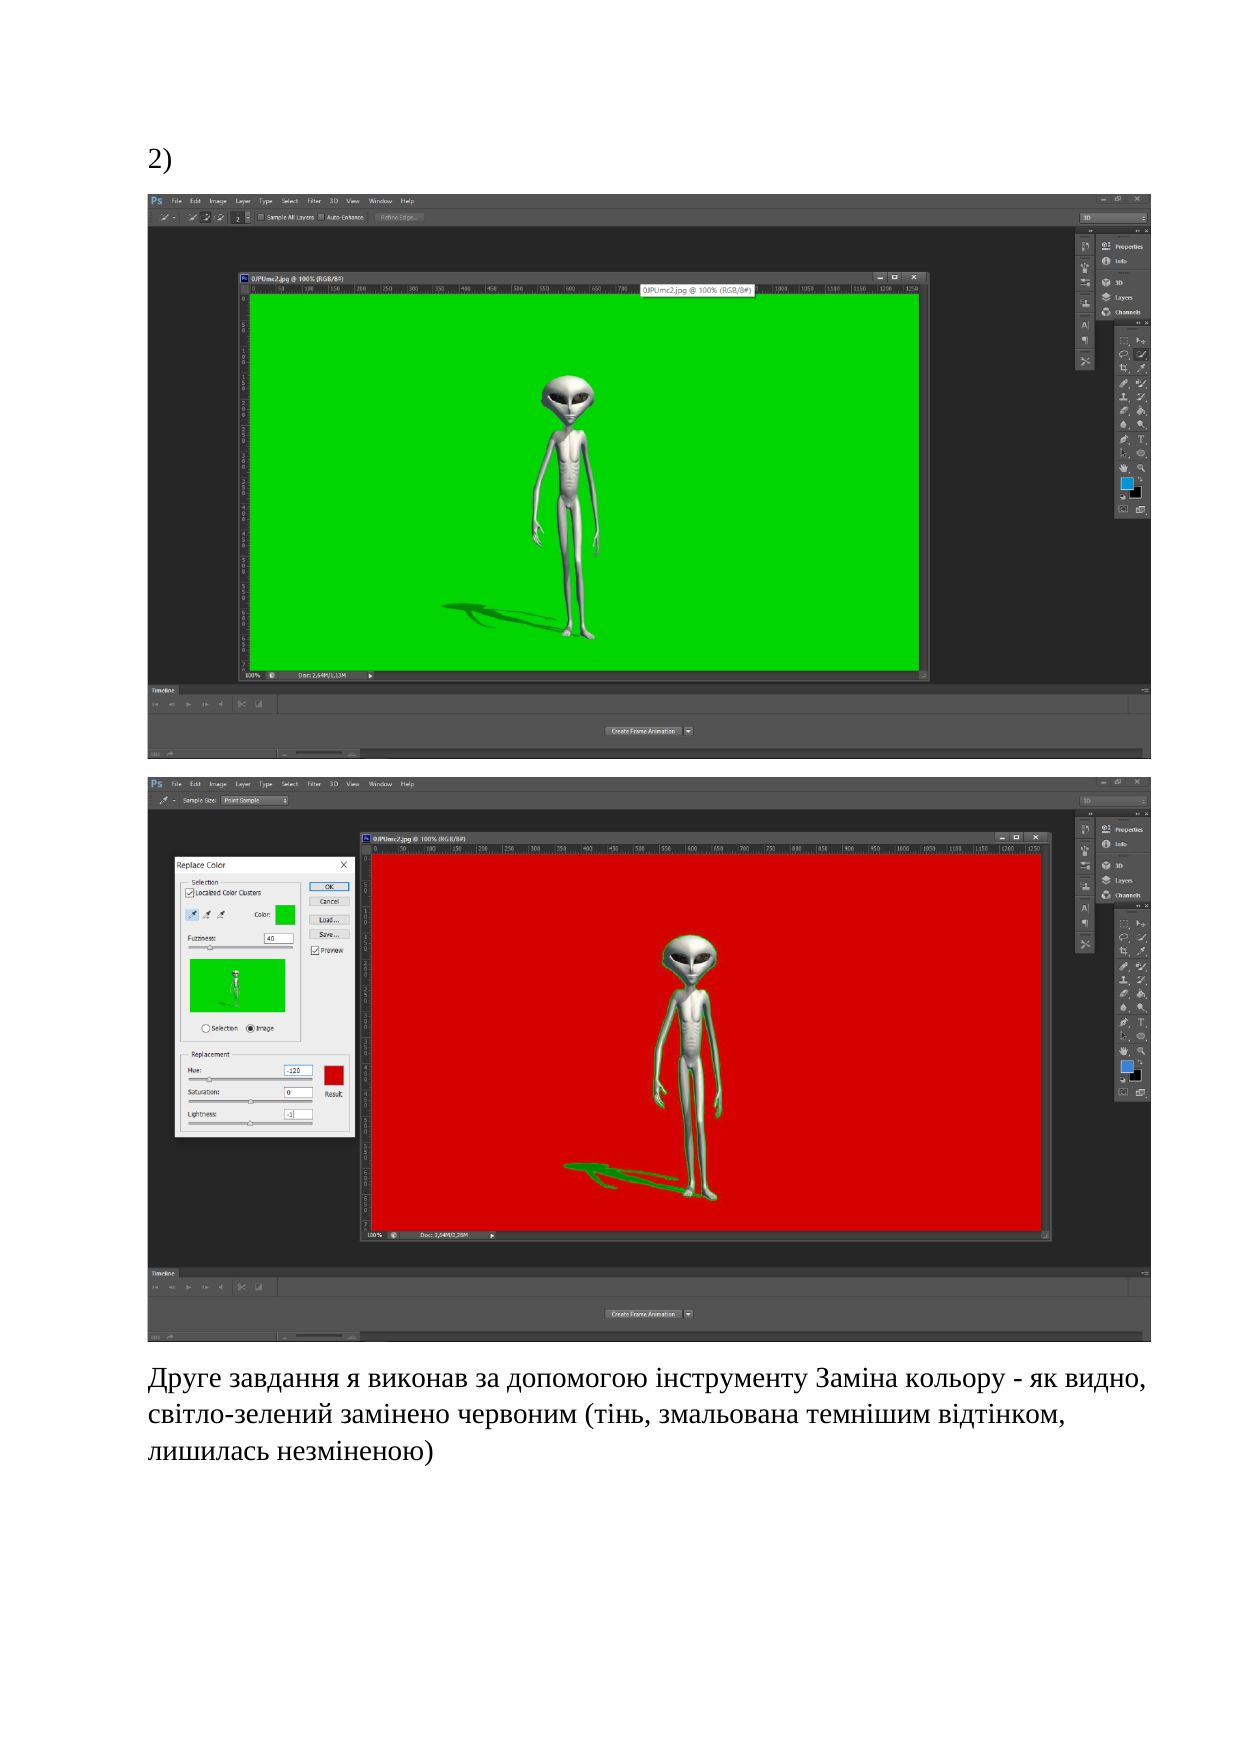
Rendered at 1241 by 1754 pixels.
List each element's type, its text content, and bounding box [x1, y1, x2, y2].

picture [147, 777, 1151, 1342]
picture [147, 194, 1151, 759]
list Друге завдання я виконав за допомогою інструменту Заміна кольору - як видно, світло-зелений замінено червоним (тінь, змальована темнішим відтінком, лишилась незміненою) [148, 1360, 1152, 1466]
